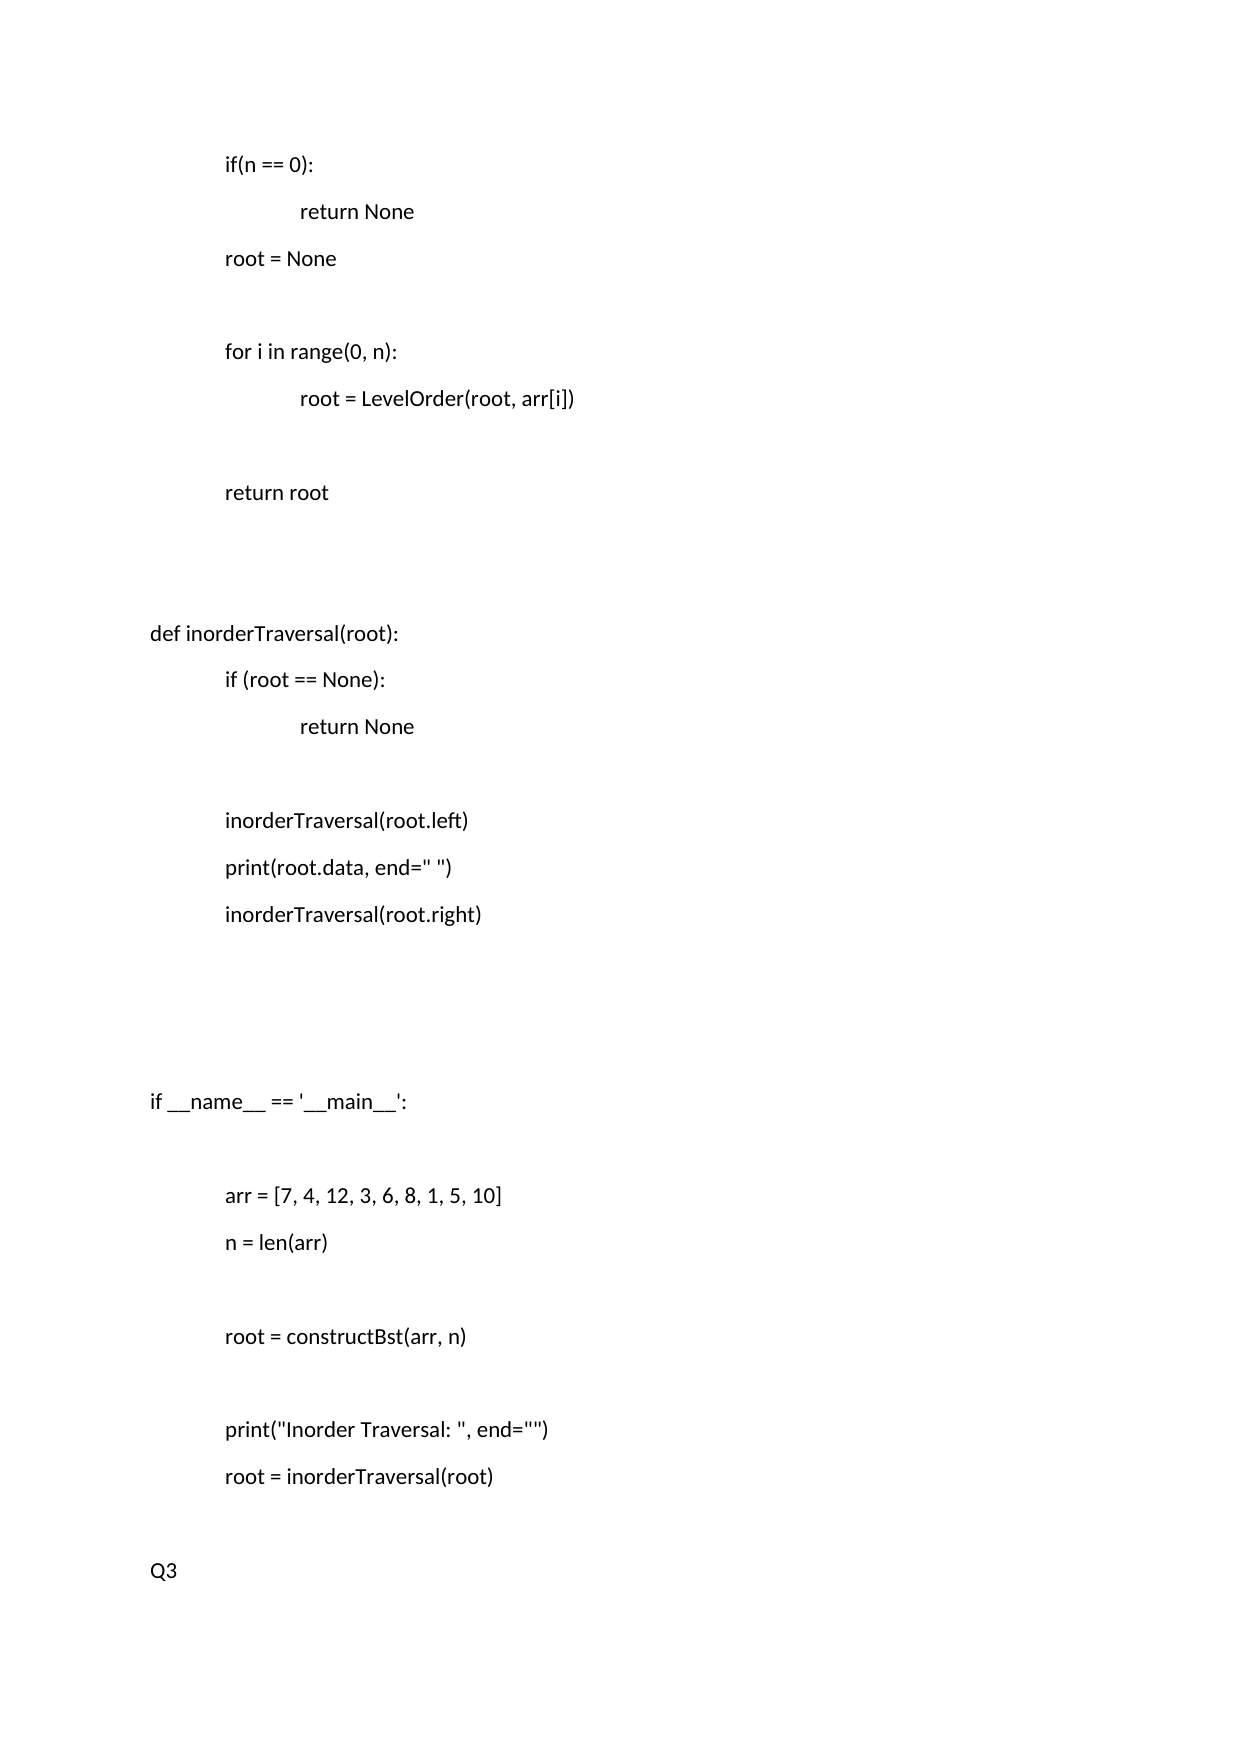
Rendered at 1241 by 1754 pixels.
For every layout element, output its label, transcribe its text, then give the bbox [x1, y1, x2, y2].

text if(n == 0): [150, 150, 1090, 178]
text for i in range(0, n): [150, 337, 1090, 366]
text root = LevelOrder(root, arr[i]) [150, 384, 1090, 412]
text inorderTraversal(root.left) [150, 806, 1090, 834]
text return None [150, 197, 1090, 225]
text print("Inorder Traversal: ", end="") [150, 1416, 1090, 1444]
text root = None [150, 244, 1090, 272]
text root = constructBst(arr, n) [150, 1322, 1090, 1350]
text inorderTraversal(root.right) [150, 900, 1090, 928]
text arr = [7, 4, 12, 3, 6, 8, 1, 5, 10] [150, 1181, 1090, 1209]
text return root [150, 478, 1090, 506]
text Q3 [150, 1556, 1090, 1584]
text print(root.data, end=" ") [150, 853, 1090, 881]
text n = len(arr) [150, 1228, 1090, 1256]
text def inorderTraversal(root): [150, 619, 1090, 647]
text if (root == None): [150, 666, 1090, 694]
text if __name__ == '__main__': [150, 1087, 1090, 1116]
text root = inorderTraversal(root) [150, 1462, 1090, 1491]
text return None [150, 712, 1090, 741]
